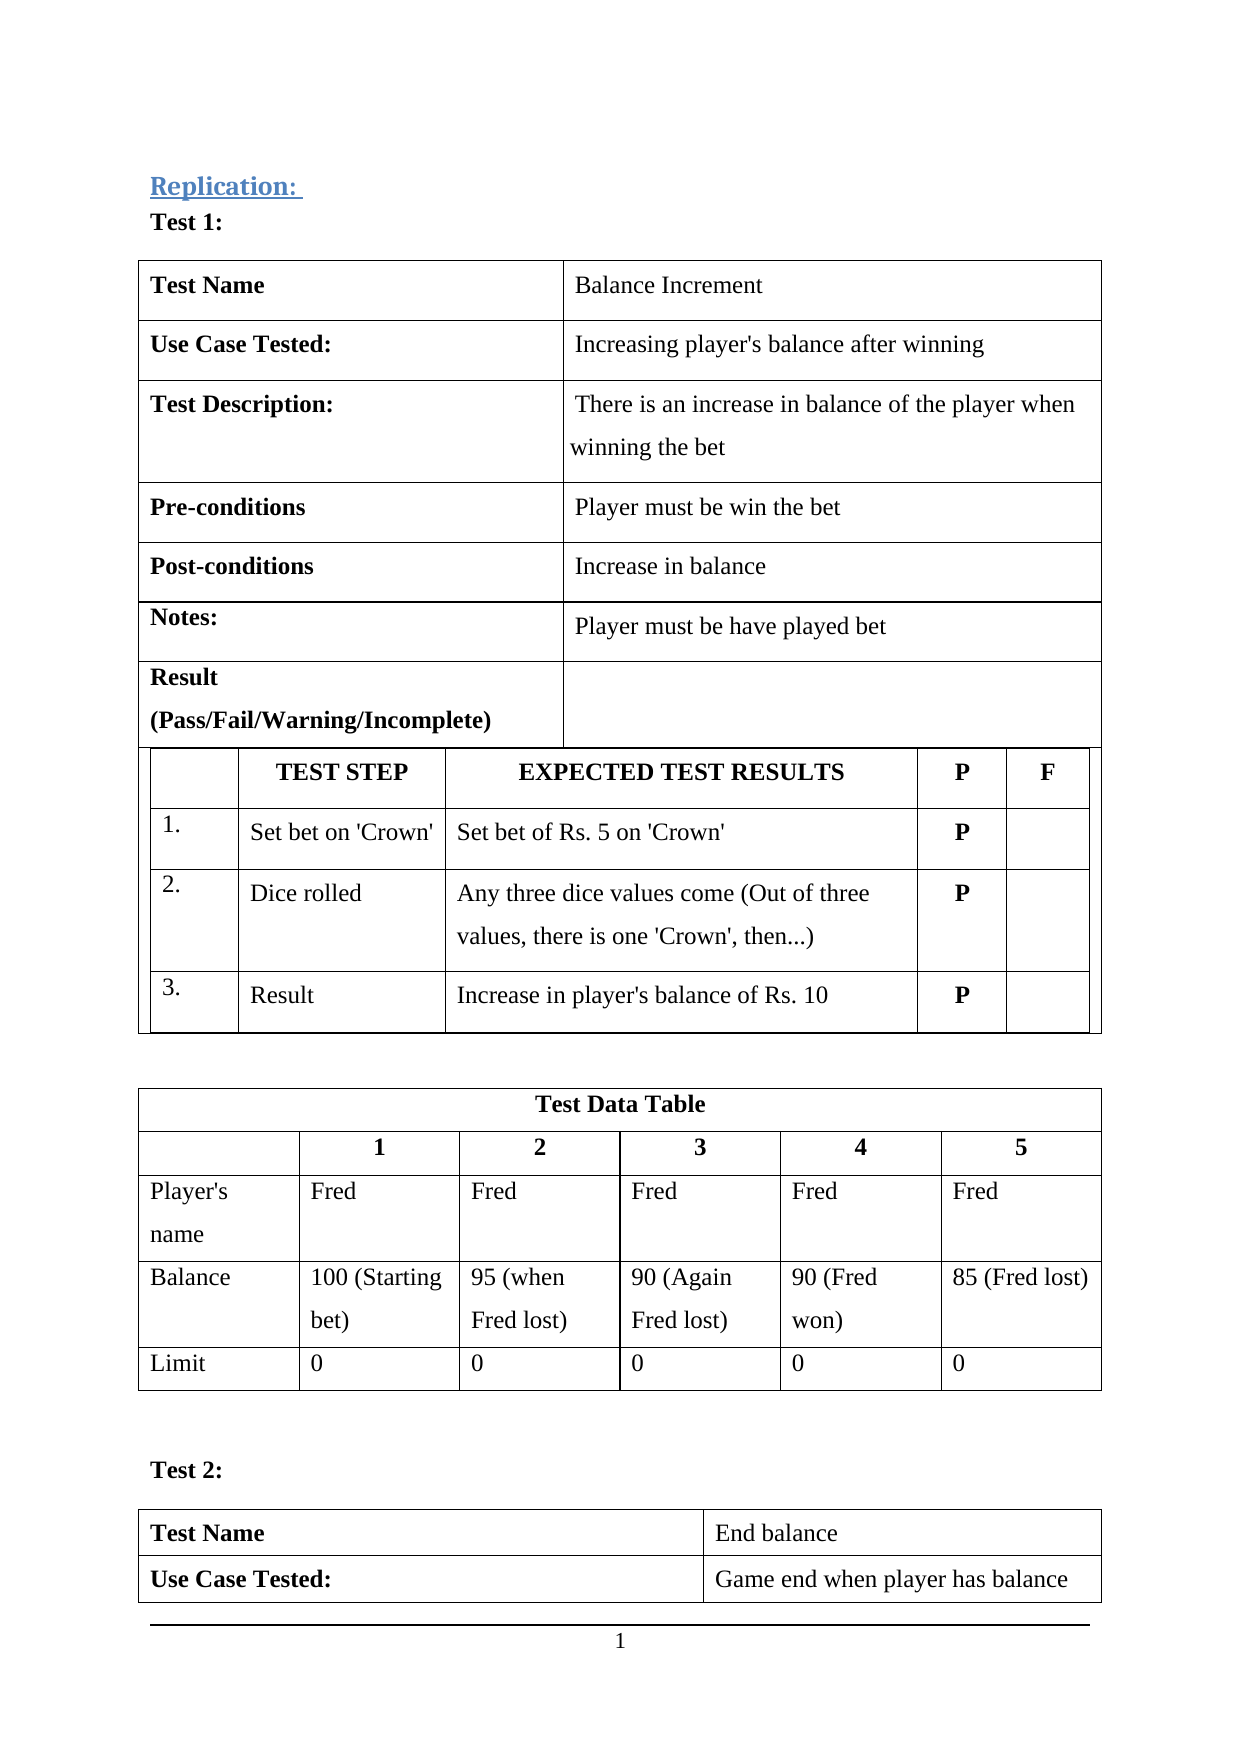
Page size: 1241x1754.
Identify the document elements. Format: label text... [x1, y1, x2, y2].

table_cell [151, 972, 238, 1032]
table_cell [239, 972, 445, 1032]
table_cell Result (Pass/Fail/Warning/Incomplete) [139, 662, 563, 747]
table_cell [151, 749, 238, 808]
table_cell [239, 749, 445, 808]
table_cell [918, 972, 1006, 1032]
table_cell 90 (Fred won) [781, 1262, 941, 1347]
table_cell [139, 748, 150, 1033]
table_header Balance Increment [564, 261, 1101, 320]
table_cell Pre-conditions [139, 483, 563, 542]
table_header Test Name [139, 1510, 703, 1555]
table_cell Use Case Tested: [139, 1556, 703, 1602]
table_cell There is an increase in balance of the player when winning the bet [564, 381, 1101, 482]
table_cell 85 (Fred lost) [942, 1262, 1101, 1347]
table_cell [139, 1132, 299, 1175]
table_header Test Data Table [139, 1089, 1101, 1131]
table_cell [1090, 748, 1101, 1033]
table_cell [446, 870, 917, 971]
table_cell 0 [300, 1348, 459, 1390]
table_cell [918, 749, 1006, 808]
table_cell 3 [621, 1132, 780, 1175]
table_cell 0 [781, 1348, 941, 1390]
table_cell 2 [460, 1132, 619, 1175]
table_cell [1007, 749, 1089, 808]
table_cell [446, 972, 917, 1032]
table_cell [446, 749, 917, 808]
table_cell Fred [621, 1176, 780, 1261]
table_cell [446, 809, 917, 869]
text Test 1: [150, 207, 1090, 235]
table_cell [1007, 972, 1089, 1032]
table_cell [239, 809, 445, 869]
table_cell 1 [300, 1132, 459, 1175]
table_cell [151, 809, 238, 869]
subtitle Replication: [150, 171, 1090, 202]
table_cell Limit [139, 1348, 299, 1390]
table_cell 0 [460, 1348, 619, 1390]
table_cell 90 (Again Fred lost) [621, 1262, 780, 1347]
table_cell Fred [781, 1176, 941, 1261]
table_cell [1007, 809, 1089, 869]
table_cell 95 (when Fred lost) [460, 1262, 619, 1347]
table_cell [704, 1556, 1101, 1602]
table_header Test Name [139, 261, 563, 320]
table_cell Player must be win the bet [564, 483, 1101, 542]
table_cell [918, 870, 1006, 971]
table_cell [564, 662, 1101, 747]
table_cell Player's name [139, 1176, 299, 1261]
table_header End balance [704, 1510, 1101, 1555]
table_cell Increase in balance [564, 543, 1101, 601]
table_cell 100 (Starting bet) [300, 1262, 459, 1347]
table_cell 5 [942, 1132, 1101, 1175]
table_cell Use Case Tested: [139, 321, 563, 379]
table_cell Test Description: [139, 381, 563, 482]
table_cell Fred [460, 1176, 619, 1261]
table_cell [239, 870, 445, 971]
table_cell Balance [139, 1262, 299, 1347]
table_cell [918, 809, 1006, 869]
table_cell Fred [942, 1176, 1101, 1261]
table_cell 0 [621, 1348, 780, 1390]
table_cell 4 [781, 1132, 941, 1175]
table_cell Player must be have played bet [564, 603, 1101, 661]
table_cell Fred [300, 1176, 459, 1261]
text Test 2: [150, 1455, 1090, 1484]
table_cell Post-conditions [139, 543, 563, 601]
table_cell 0 [942, 1348, 1101, 1390]
table_cell [151, 870, 238, 971]
table_cell Increasing player's balance after winning [564, 321, 1101, 379]
table_cell [1007, 870, 1089, 971]
table_cell Notes: [139, 603, 563, 661]
